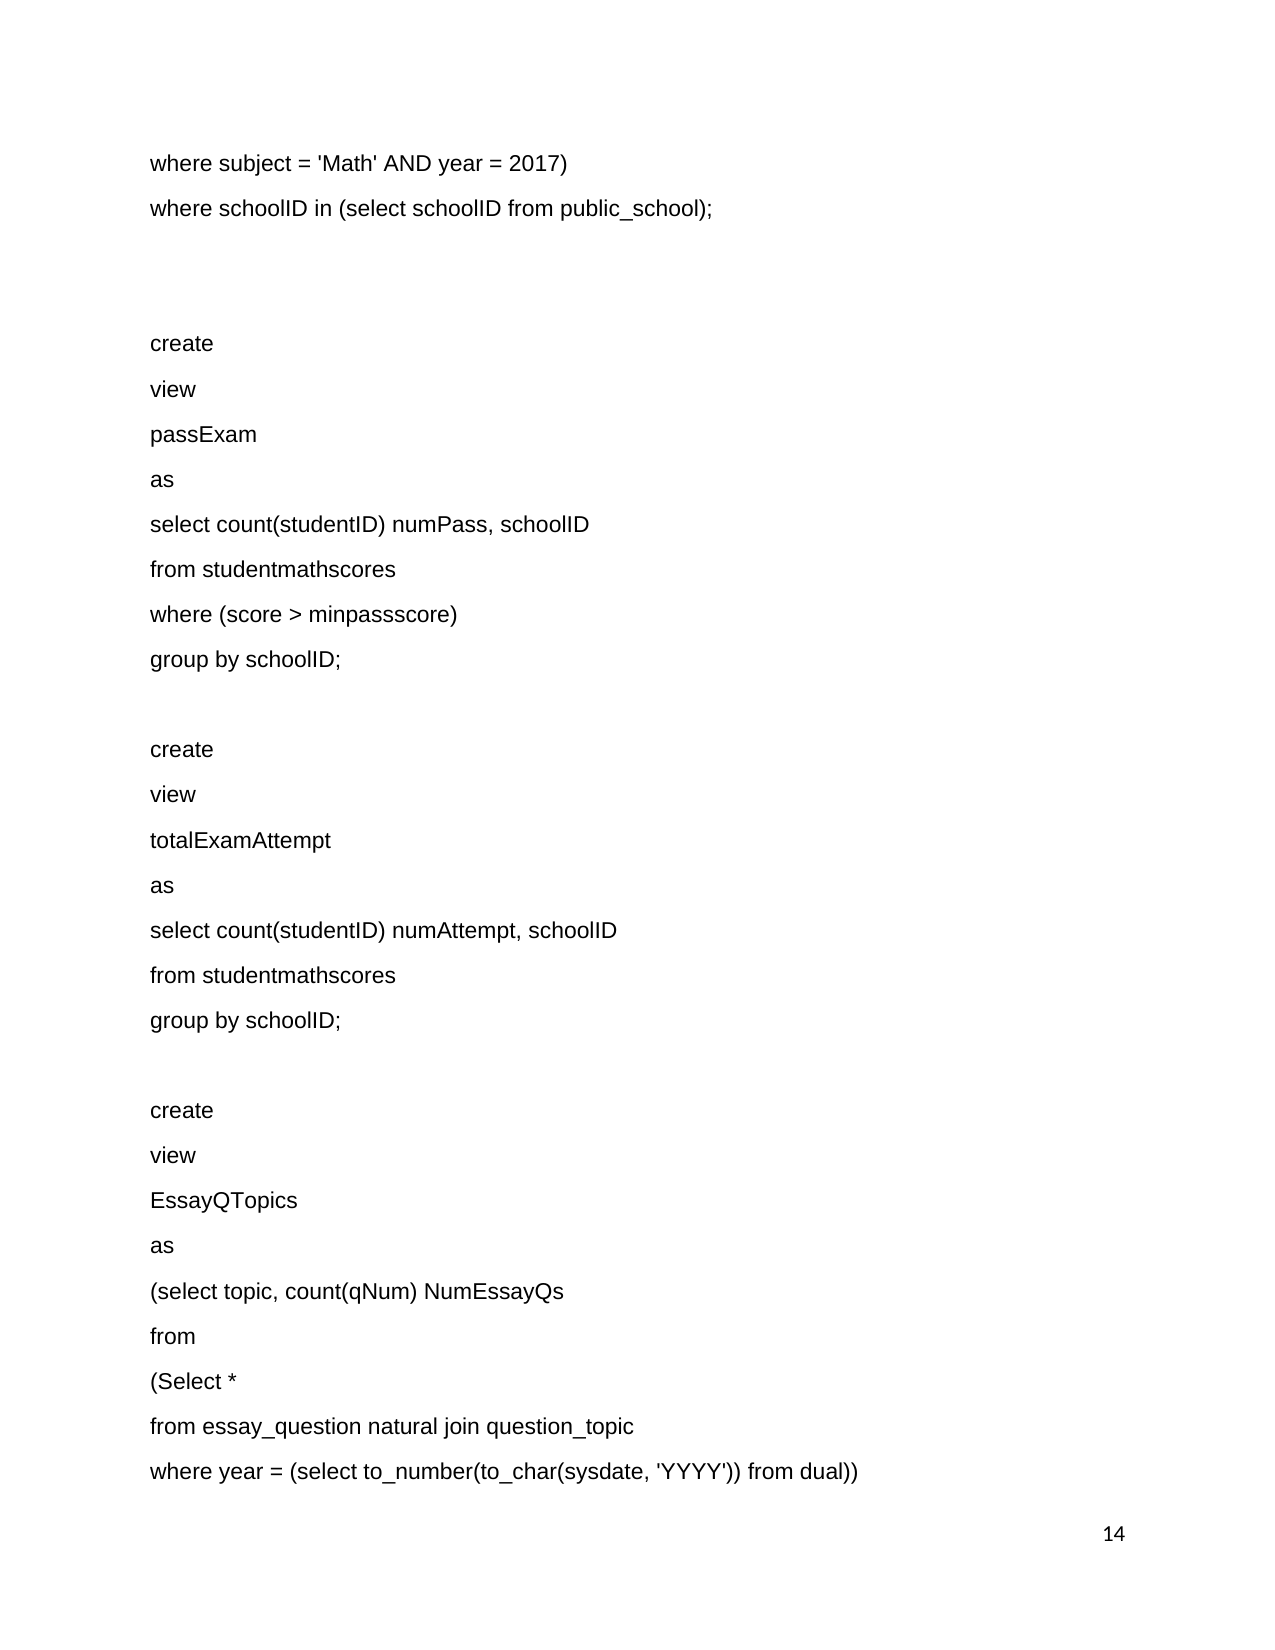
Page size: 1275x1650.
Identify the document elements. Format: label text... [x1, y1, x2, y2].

text passExam [150, 421, 1125, 447]
text select count(studentID) numPass, schoolID [150, 511, 1125, 537]
text group by schoolID; [150, 646, 1125, 672]
text create [150, 1097, 1125, 1123]
text as [150, 466, 1125, 492]
text from essay_question natural join question_topic [150, 1413, 1125, 1439]
text from [150, 1323, 1125, 1349]
text view [150, 376, 1125, 402]
text from studentmathscores [150, 962, 1125, 988]
text totalExamAttempt [150, 827, 1125, 853]
text view [150, 781, 1125, 808]
text view [150, 1142, 1125, 1169]
text as [150, 1232, 1125, 1259]
text (Select * [150, 1368, 1125, 1394]
text create [150, 736, 1125, 763]
text (select topic, count(qNum) NumEssayQs [150, 1278, 1125, 1304]
text where year = (select to_number(to_char(sysdate, 'YYYY')) from dual)) [150, 1458, 1125, 1484]
text where (score > minpassscore) [150, 601, 1125, 627]
text group by schoolID; [150, 1007, 1125, 1033]
text create [150, 330, 1125, 357]
text as [150, 872, 1125, 898]
text where schoolID in (select schoolID from public_school); [150, 195, 1125, 221]
text EssayQTopics [150, 1187, 1125, 1214]
text from studentmathscores [150, 556, 1125, 582]
text select count(studentID) numAttempt, schoolID [150, 917, 1125, 943]
text where subject = 'Math' AND year = 2017) [150, 150, 1125, 176]
